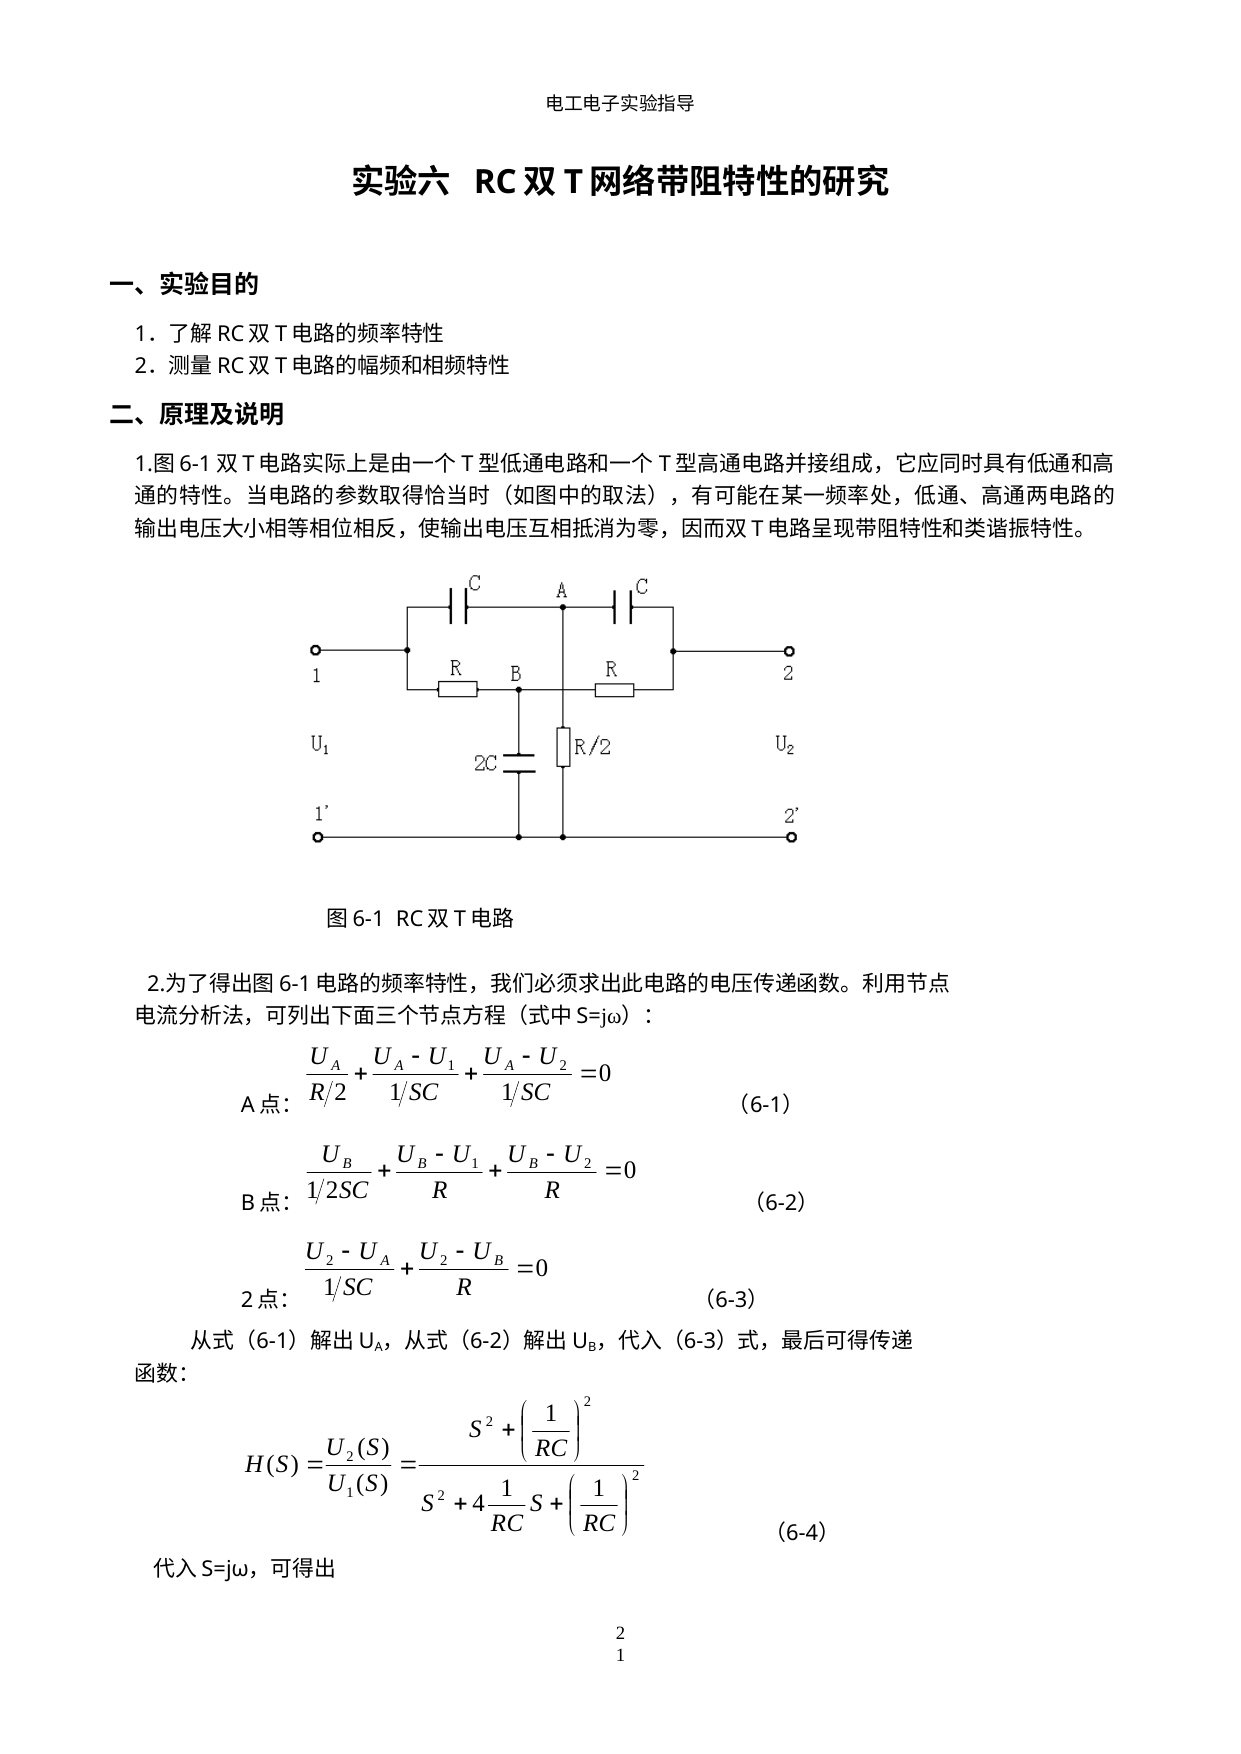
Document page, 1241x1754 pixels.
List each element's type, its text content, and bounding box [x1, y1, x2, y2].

text 二、原理及说明 [109, 380, 1131, 445]
text 一、实验目的 [109, 250, 1131, 315]
text 1.图6-1双T电路实际上是由一个T型低通电路和一个T型高通电路并接组成，它应同时具有低通和高通的特性。当电路的参数取得恰当时（如图中的取法），有可能在某一频率处，低通、高通两电路的输出电压大小相等相位相反，使输出电压互相抵消为零，因而双T电路呈现带阻特性和类谐振特性。 [134, 445, 1116, 543]
text 电流分析法，可列出下面三个节点方程（式中S=jω）： [134, 998, 1180, 1030]
text 从式（6-1）解出UA，从式（6-2）解出UB，代入（6-3）式，最后可得传递 [191, 1323, 1131, 1355]
text B点： （6-2） [191, 1128, 1134, 1225]
text 代入S=jω，可得出 [109, 1550, 1131, 1583]
text 2．测量RC双T电路的幅频和相频特性 [134, 348, 1131, 380]
text 图6-1 RC双T电路 [109, 900, 1180, 933]
title 实验六 RC双T网络带阻特性的研究 [109, 146, 1131, 211]
text A点： （6-1） [191, 1030, 1134, 1128]
text 函数： [109, 1355, 1131, 1388]
picture [293, 573, 819, 853]
text （6-4） [191, 1388, 1131, 1550]
text 2.为了得出图6-1电路的频率特性，我们必须求出此电路的电压传递函数。利用节点 [147, 965, 1180, 998]
text 2点： （6-3） [191, 1225, 1134, 1323]
text 1．了解RC双T电路的频率特性 [109, 315, 1131, 348]
